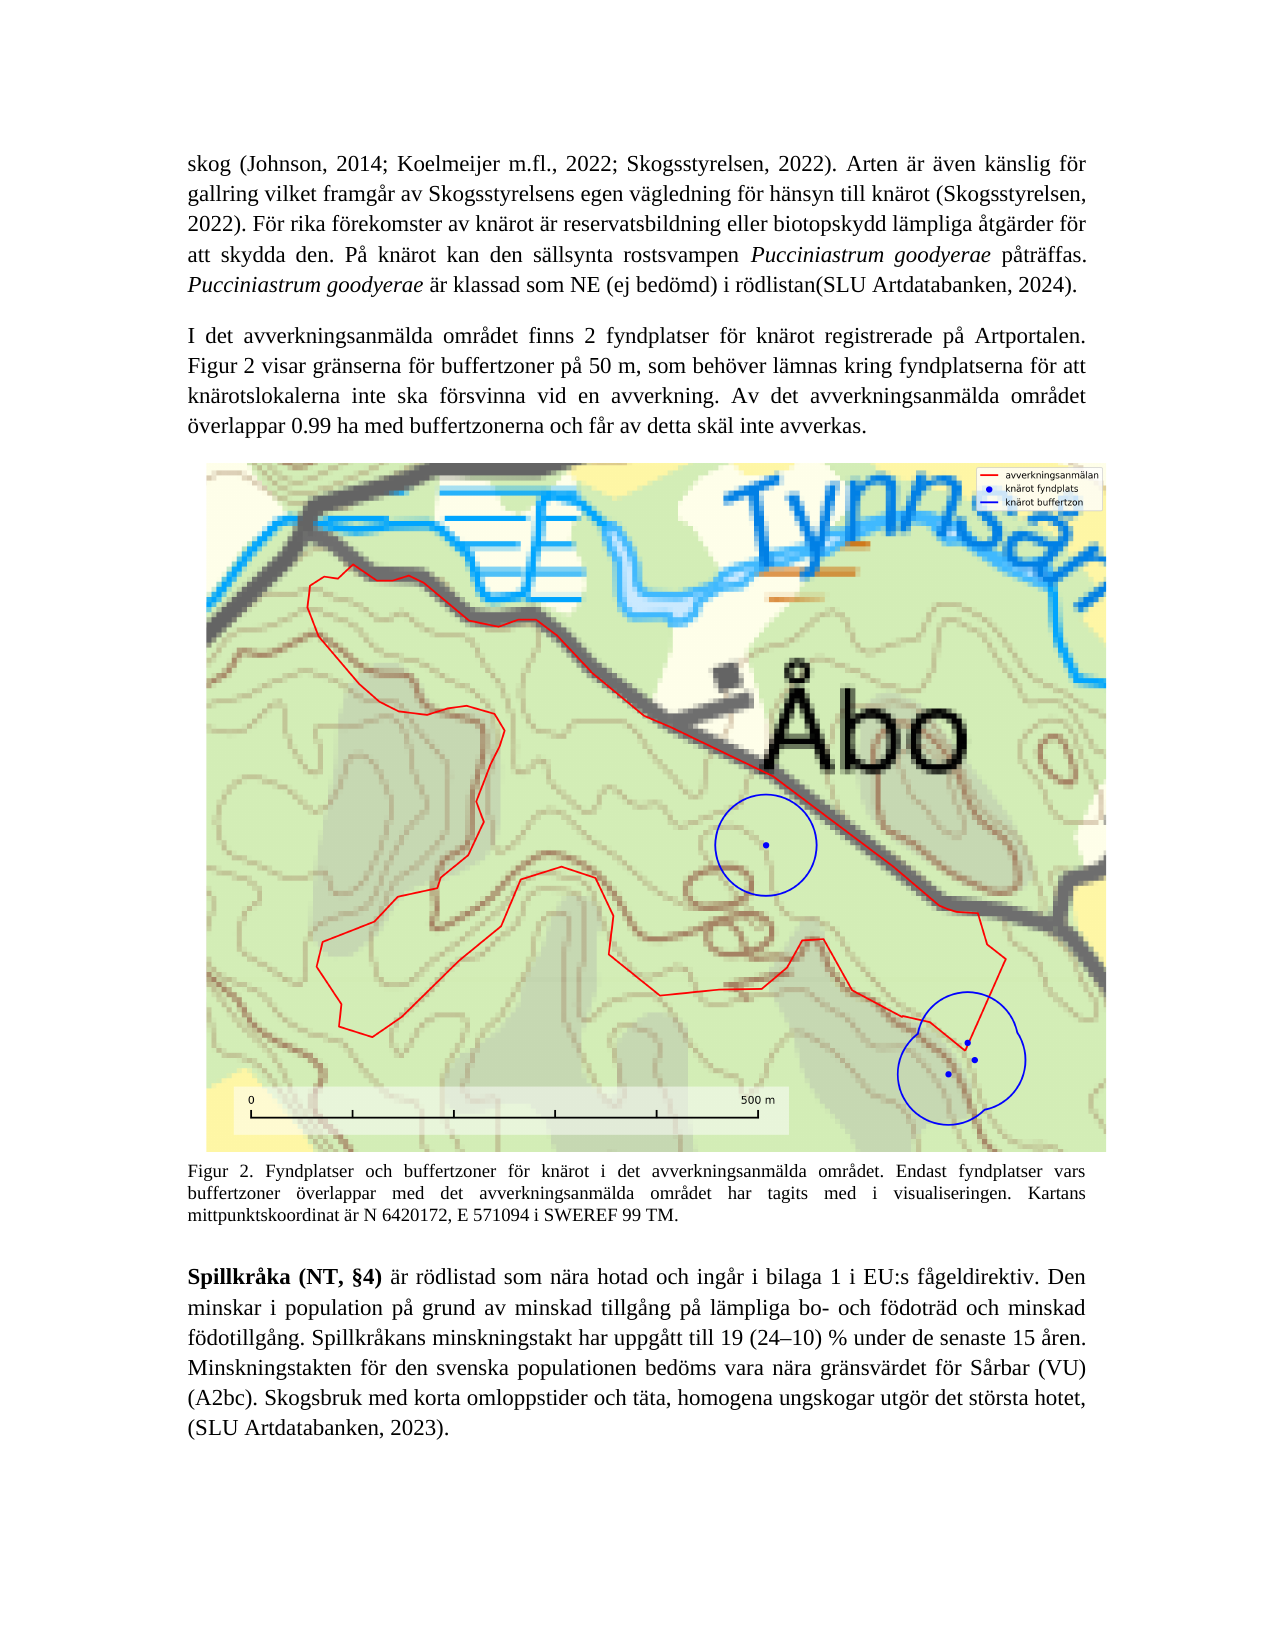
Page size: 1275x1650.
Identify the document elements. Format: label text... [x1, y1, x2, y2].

text Figur 2. Fyndplatser och buffertzoner för knärot i det avverkningsanmälda området. Endast fyndplatser vars buffertzoner överlappar med det avverkningsanmälda området har tagits med i visualiseringen. Kartans mittpunktskoordinat är N 6420172, E 571094 i SWEREF 99 TM. [187, 1160, 1087, 1225]
text I det avverkningsanmälda området finns 2 fyndplatser för knärot registrerade på Artportalen. Figur 2 visar gränserna för buffertzoner på 50 m, som behöver lämnas kring fyndplatserna för att knärotslokalerna inte ska försvinna vid en avverkning. Av det avverkningsanmälda området överlappar 0.99 ha med buffertzonerna och får av detta skäl inte avverkas. [187, 322, 1087, 439]
picture [206, 463, 1107, 1152]
text Spillkråka (NT, §4) är rödlistad som nära hotad och ingår i bilaga 1 i EU:s fågeldirektiv. Den minskar i population på grund av minskad tillgång på lämpliga bo- och födoträd och minskad födotillgång. Spillkråkans minskningstakt har uppgått till 19 (24–10) % under de senaste 15 åren. Minskningstakten för den svenska populationen bedöms vara nära gränsvärdet för Sårbar (VU) (A2bc). Skogsbruk med korta omloppstider och täta, homogena ungskogar utgör det största hotet, (SLU Artdatabanken, 2023). [187, 1263, 1087, 1441]
